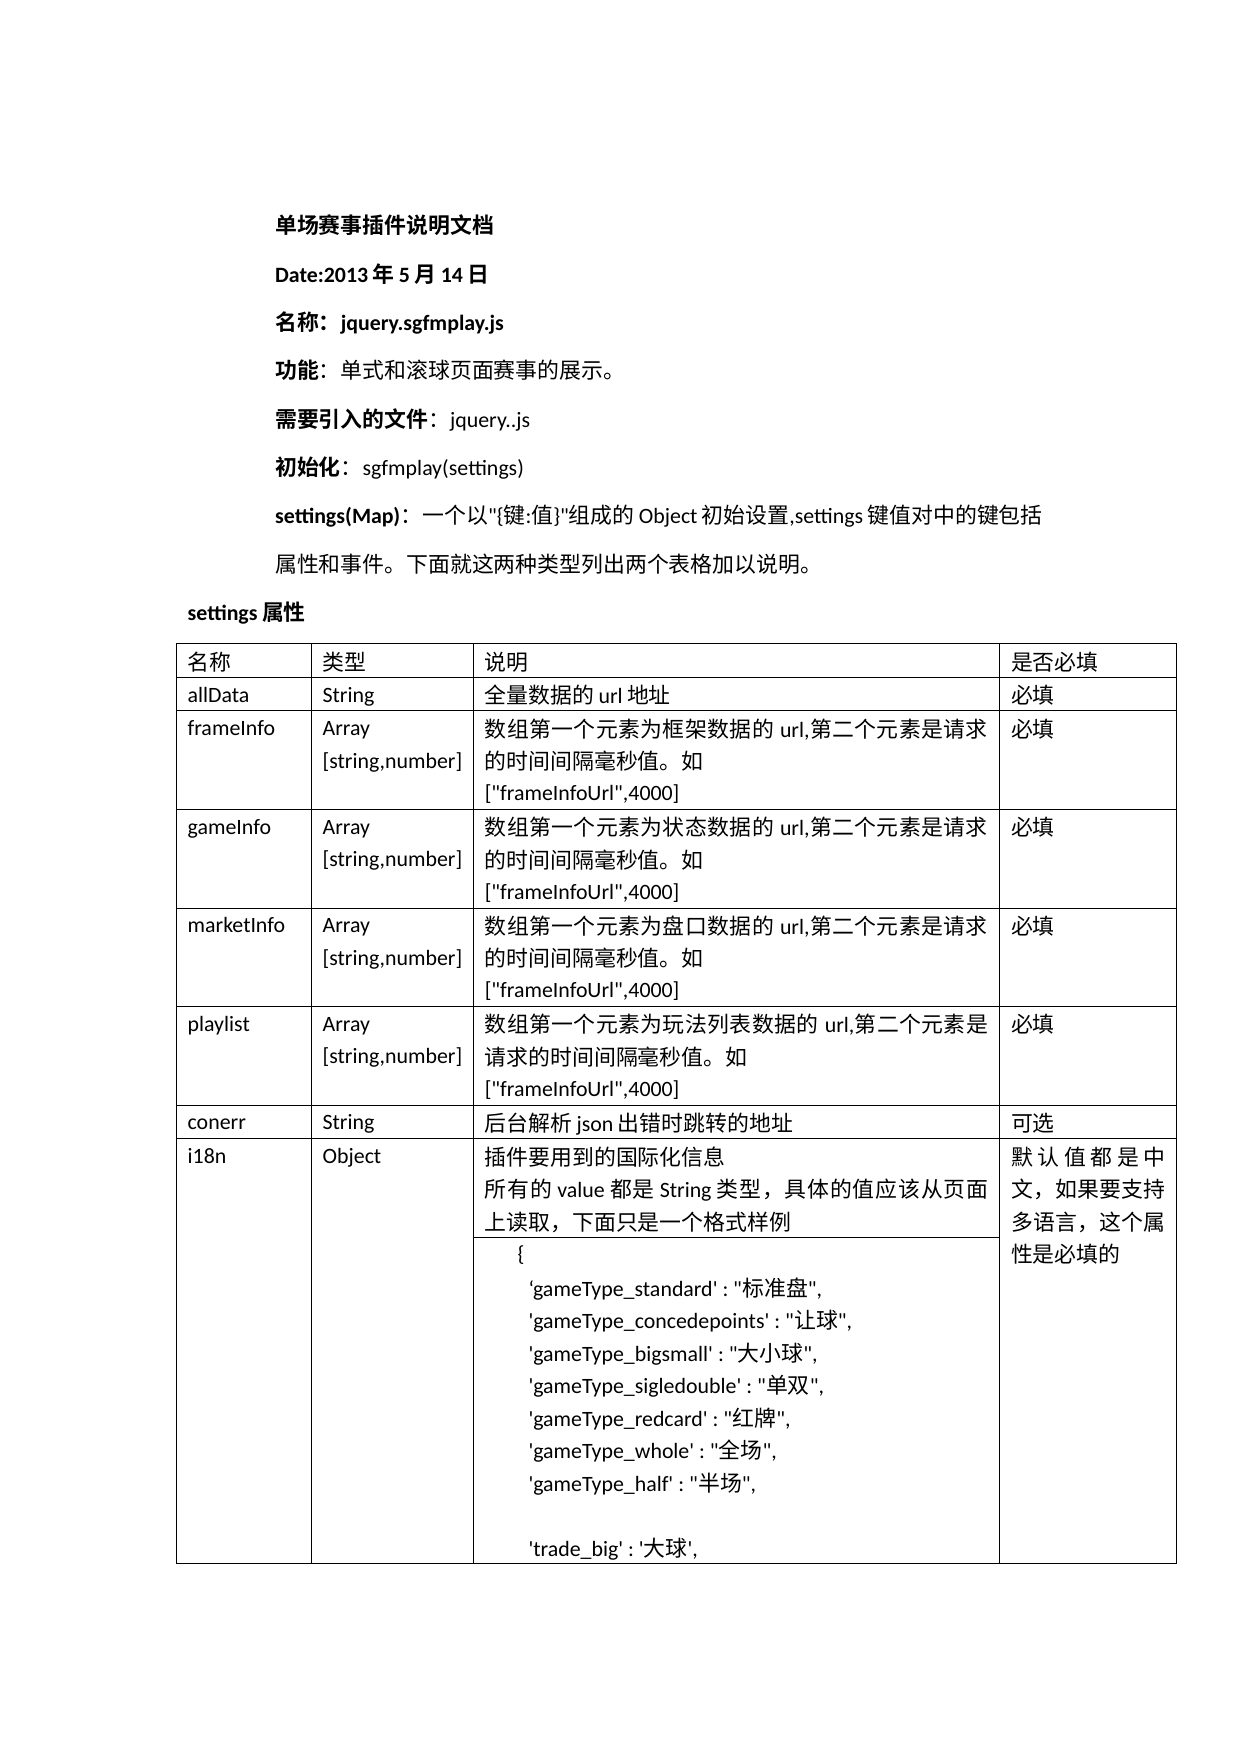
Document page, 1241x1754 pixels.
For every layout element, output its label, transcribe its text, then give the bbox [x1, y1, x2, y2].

text settings属性 [187, 595, 1053, 627]
list settings(Map)：一个以"{键:值}"组成的Object初始设置,settings键值对中的键包括属性和事件。下面就这两种类型列出两个表格加以说明。 [275, 498, 1053, 579]
table_cell playlist [177, 1007, 311, 1104]
table_cell Array [string,number] [312, 909, 473, 1006]
table_cell 数组第一个元素为盘口数据的url,第二个元素是请求的时间间隔毫秒值。如 ["frameInfoUrl",4000] [474, 909, 999, 1006]
table_cell 数组第一个元素为框架数据的url,第二个元素是请求的时间间隔毫秒值。如 ["frameInfoUrl",4000] [474, 711, 999, 809]
table_cell Array [string,number] [312, 810, 473, 907]
table_cell 必填 [1000, 711, 1176, 809]
table_cell marketInfo [177, 909, 311, 1006]
table_cell 必填 [1000, 678, 1176, 710]
table_cell String [312, 678, 473, 710]
table_cell Array [string,number] [312, 1007, 473, 1104]
table_cell allData [177, 678, 311, 710]
table_cell 后台解析json出错时跳转的地址 [474, 1106, 999, 1138]
table_header 类型 [312, 644, 473, 677]
table_cell 必填 [1000, 1007, 1176, 1104]
table_cell 数组第一个元素为状态数据的url,第二个元素是请求的时间间隔毫秒值。如 ["frameInfoUrl",4000] [474, 810, 999, 907]
list Date:2013年5月14日 [275, 256, 1053, 289]
table_header 说明 [474, 644, 999, 677]
list 需要引入的文件：jquery..js [275, 401, 1053, 434]
table_cell frameInfo [177, 711, 311, 809]
table_cell 数组第一个元素为玩法列表数据的url,第二个元素是请求的时间间隔毫秒值。如 ["frameInfoUrl",4000] [474, 1007, 999, 1104]
table_cell gameInfo [177, 810, 311, 907]
table_cell 全量数据的url地址 [474, 678, 999, 710]
list 单场赛事插件说明文档 [275, 208, 1053, 240]
table_cell conerr [177, 1106, 311, 1138]
list 初始化：sgfmplay(settings) [275, 449, 1053, 482]
list 功能：单式和滚球页面赛事的展示。 [275, 353, 1053, 385]
table_cell Array [string,number] [312, 711, 473, 809]
table_cell 必填 [1000, 810, 1176, 907]
table_header 名称 [177, 644, 311, 677]
table_cell 可选 [1000, 1106, 1176, 1138]
table_cell 插件要用到的国际化信息 所有的value都是String类型，具体的值应该从页面上读取，下面只是一个格式样例 [474, 1139, 999, 1237]
list 名称：jquery.sgfmplay.js [275, 304, 1053, 337]
table_cell 默认值都是中文，如果要支持多语言，这个属性是必填的 [1000, 1139, 1176, 1563]
table_header 是否必填 [1000, 644, 1176, 677]
table_cell Object [312, 1139, 473, 1563]
table_cell i18n [177, 1139, 311, 1563]
table_cell 必填 [1000, 909, 1176, 1006]
table_cell String [312, 1106, 473, 1138]
